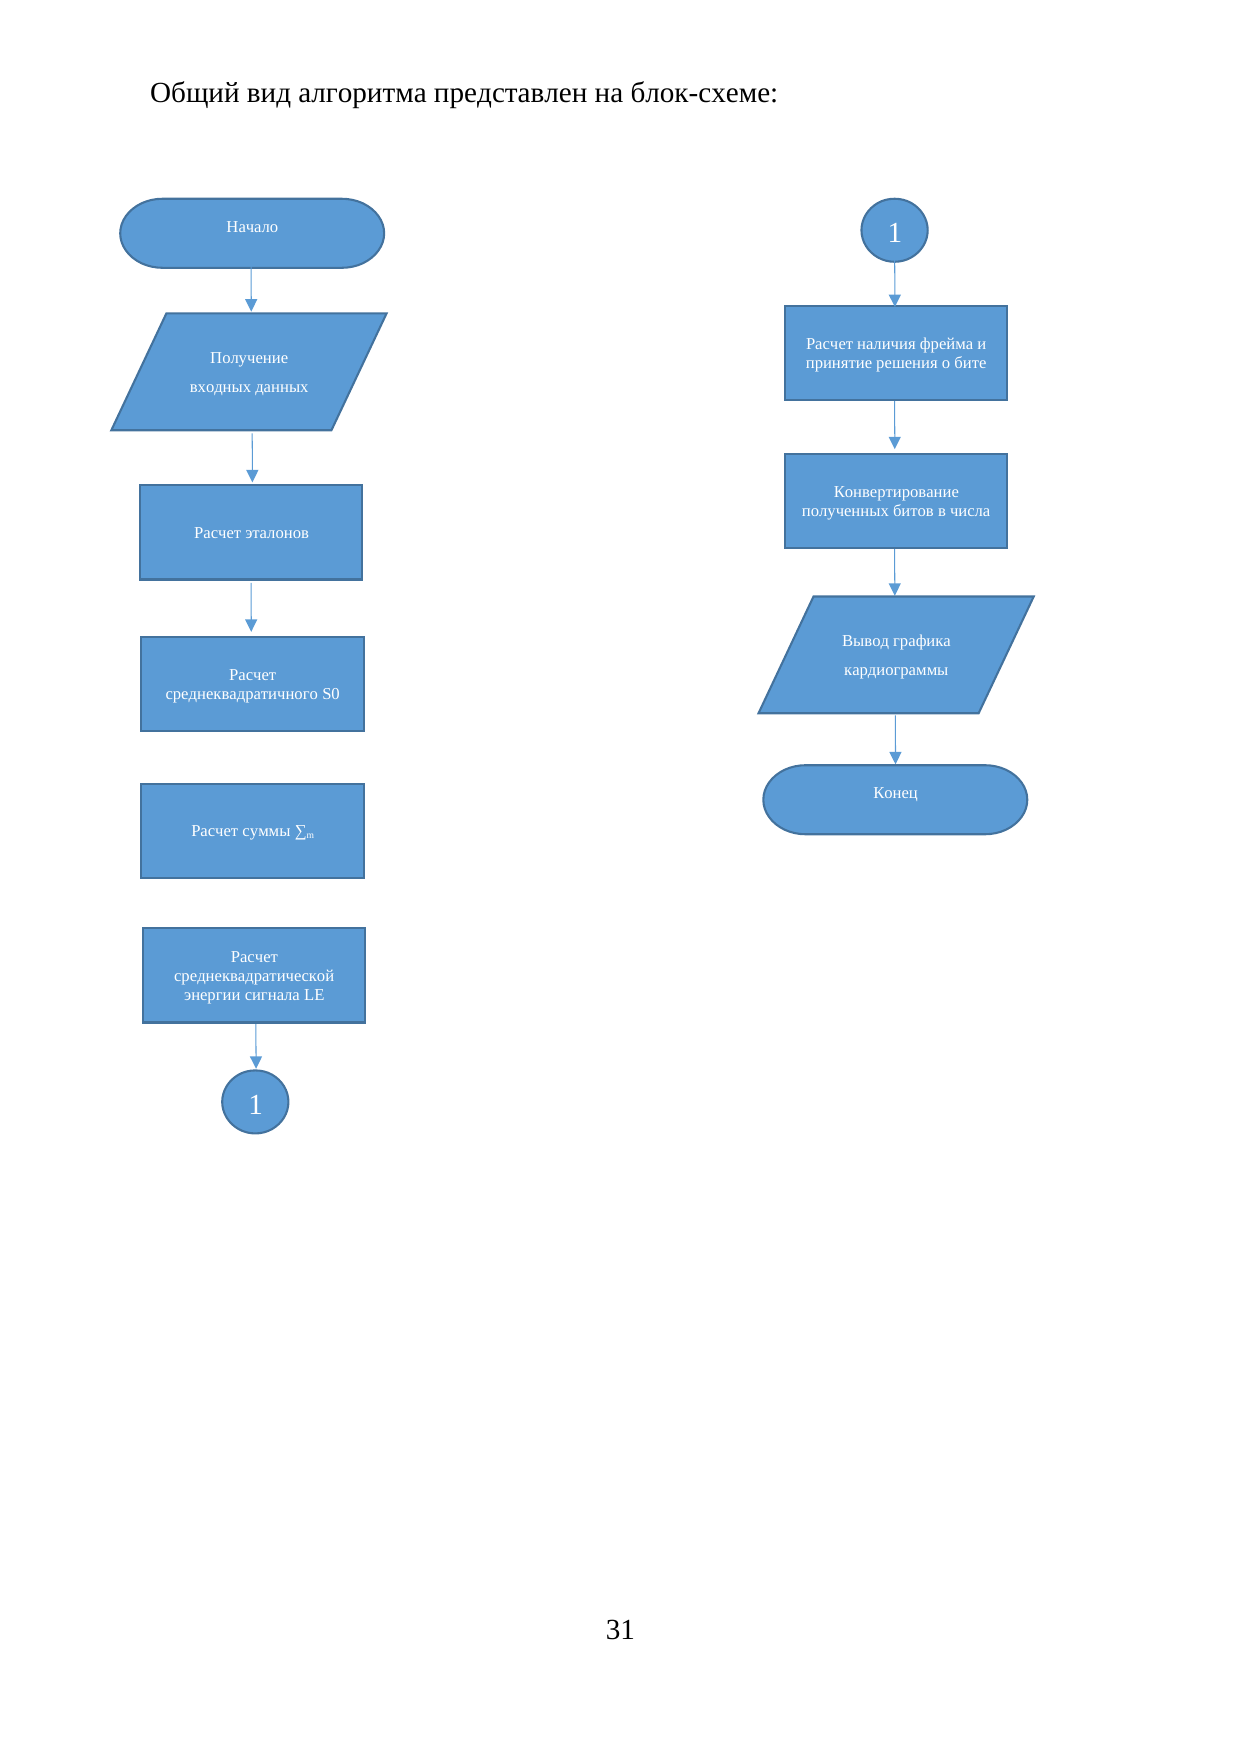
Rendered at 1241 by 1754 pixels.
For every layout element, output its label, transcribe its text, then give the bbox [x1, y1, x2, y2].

text Общий вид алгоритма представлен на блок-схеме: [75, 75, 1165, 108]
